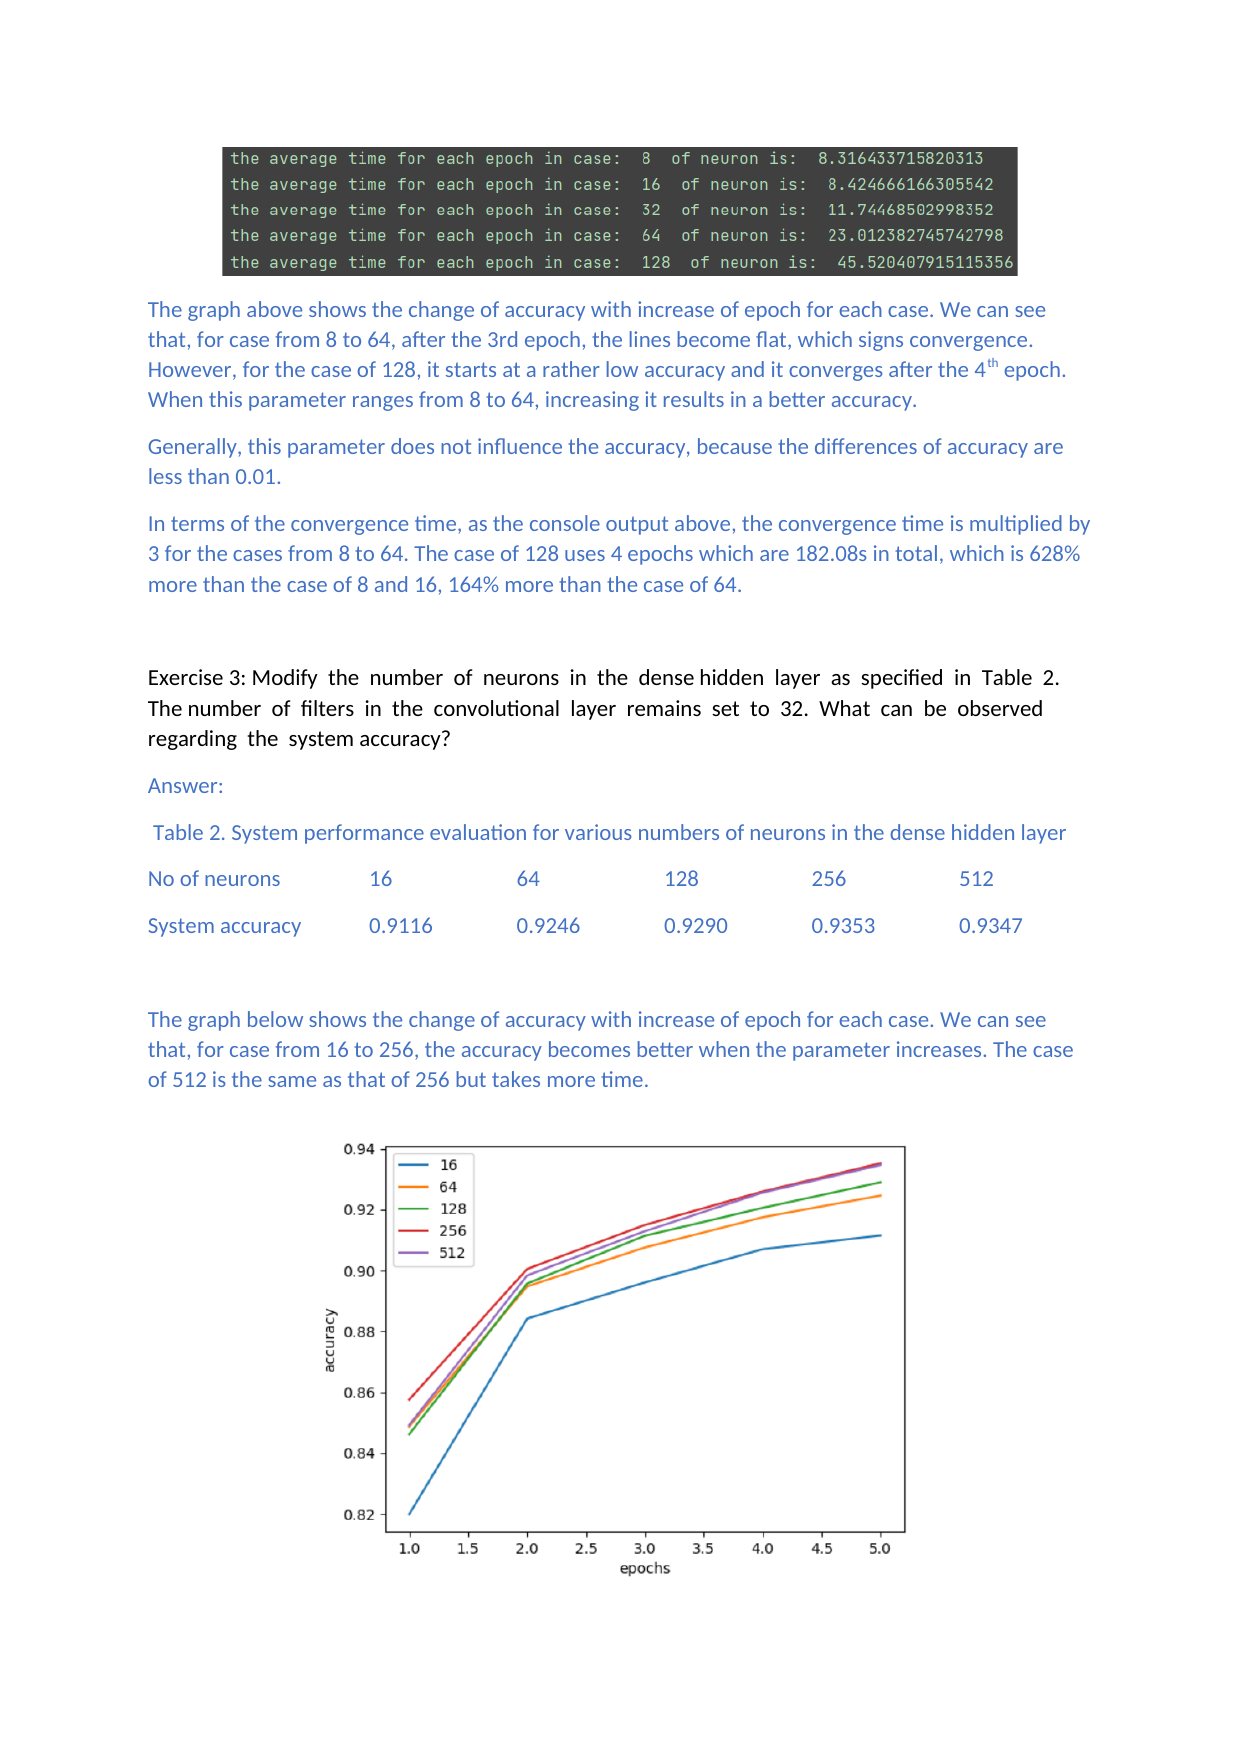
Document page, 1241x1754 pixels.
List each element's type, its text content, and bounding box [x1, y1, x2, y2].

text The graph above shows the change of accuracy with increase of epoch for each case. We can see that, for case from 8 to 64, after the 3rd epoch, the lines become flat, which signs convergence. However, for the case of 128, it starts at a rather low accuracy and it converges after the 4th epoch. When this parameter ranges from 8 to 64, increasing it results in a better accuracy. [148, 295, 1093, 413]
picture [222, 147, 1018, 276]
text Answer: [148, 771, 1093, 799]
text No of neurons 16 64 128 256 512 [148, 864, 1093, 892]
text System accuracy 0.9116 0.9246 0.9290 0.9353 0.9347 [148, 911, 1093, 939]
text The graph below shows the change of accuracy with increase of epoch for each case. We can see that, for case from 16 to 256, the accuracy becomes better when the parameter increases. The case of 512 is the same as that of 256 but takes more time. [148, 1005, 1093, 1093]
text Exercise 3: Modify the number of neurons in the dense hidden layer as specified in Table 2. The number of filters in the convolutional layer remains set to 32. What can be observed regarding the system accuracy? [148, 663, 1093, 752]
text In terms of the convergence time, as the console output above, the convergence time is multiplied by 3 for the cases from 8 to 64. The case of 128 uses 4 epochs which are 182.08s in total, which is 628% more than the case of 8 and 16, 164% more than the case of 64. [148, 509, 1093, 598]
text Generally, this parameter does not influence the accuracy, because the differences of accuracy are less than 0.01. [148, 432, 1093, 490]
text Table 2. System performance evaluation for various numbers of neurons in the dense hidden layer [148, 818, 1093, 846]
picture [308, 1112, 933, 1581]
